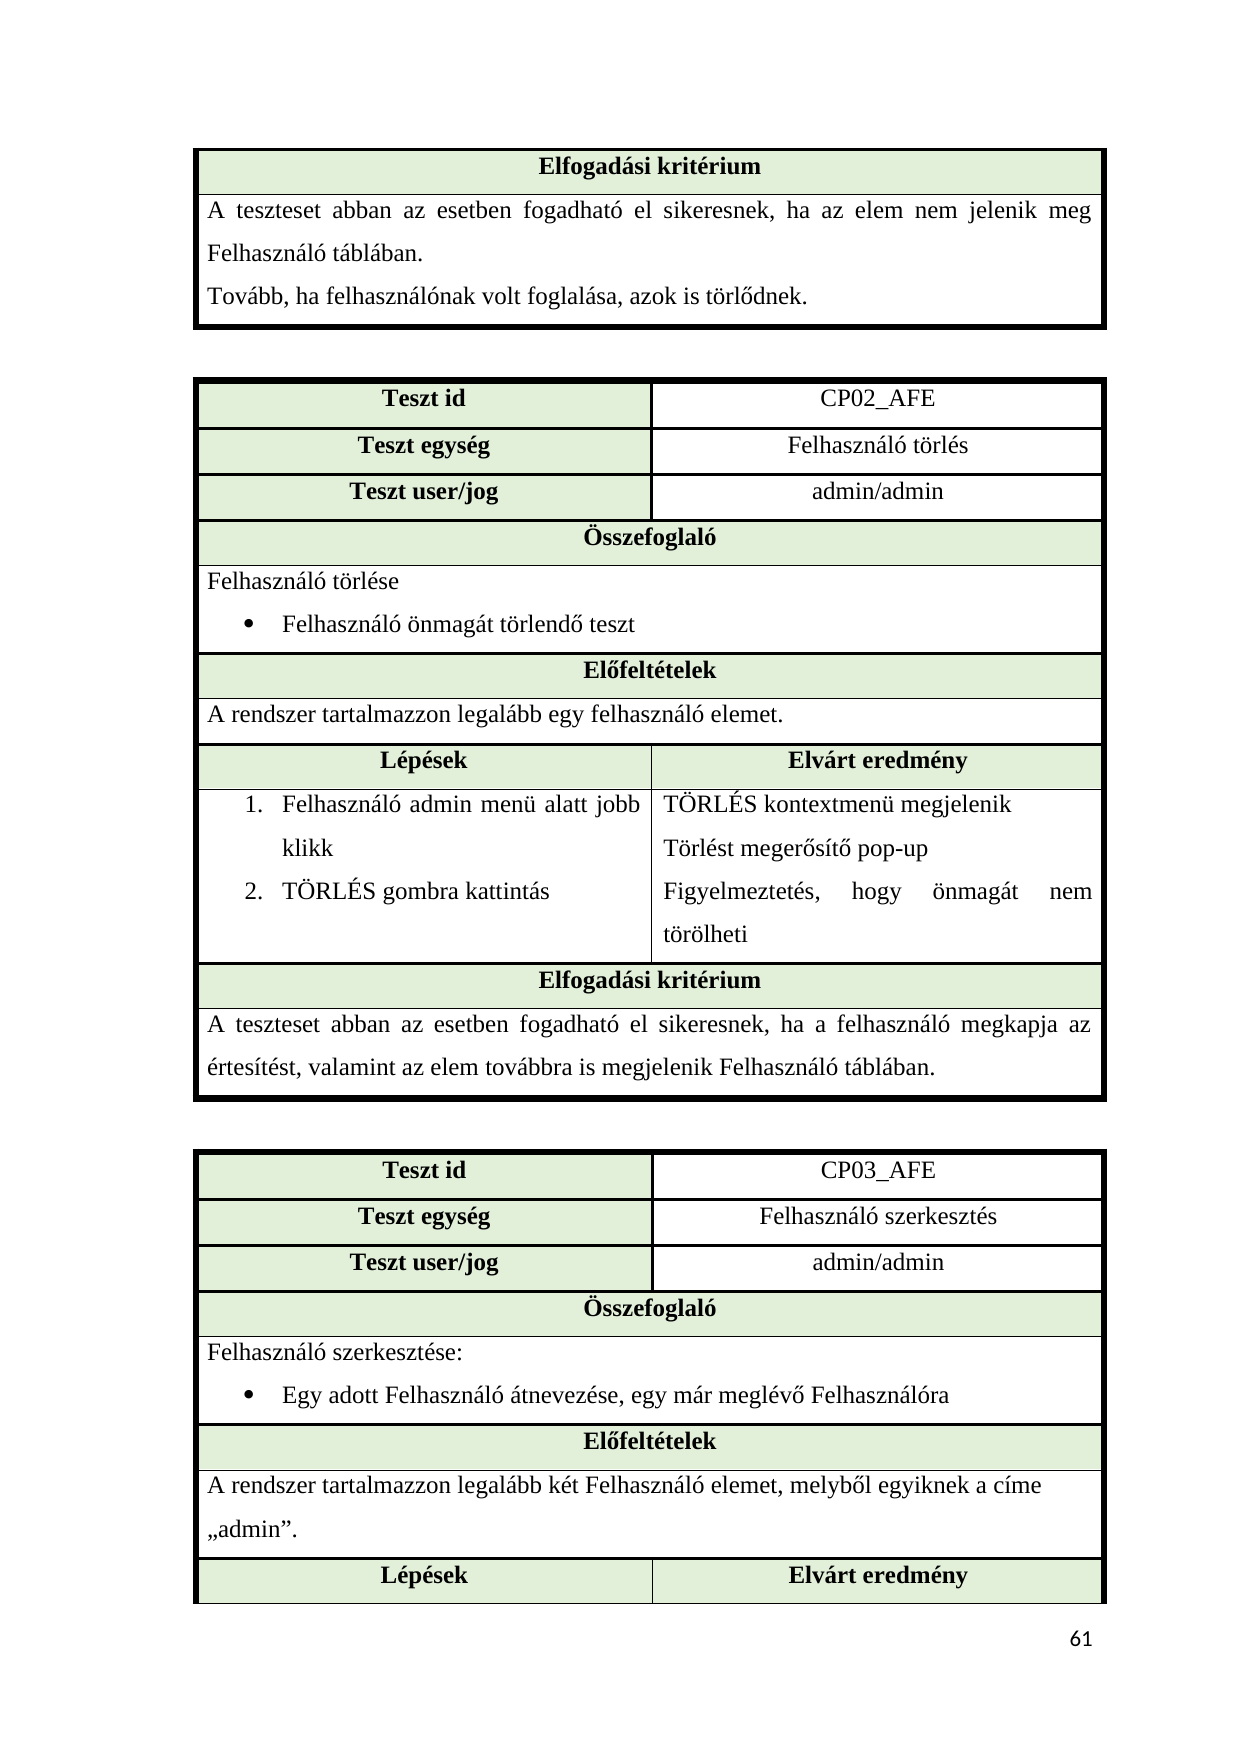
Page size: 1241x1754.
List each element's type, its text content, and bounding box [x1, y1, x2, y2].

table_cell Teszt user/jog [199, 476, 650, 519]
table_header CP03_AFE [654, 1155, 1101, 1198]
table_cell Lépések [199, 746, 651, 788]
table_cell Elvárt eredmény [653, 1560, 1101, 1603]
table_cell A teszteset abban az esetben fogadható el sikeresnek, ha a felhasználó megkapja az értesítést, valamint az elem továbbra is megjelenik Felhasználó táblában. [199, 1009, 1101, 1095]
table_cell Felhasználó szerkesztése: Egy adott Felhasználó átnevezése, egy már meglévő Felhasználóra [199, 1337, 1101, 1423]
table_header CP02_AFE [653, 384, 1101, 427]
table_cell A teszteset abban az esetben fogadható el sikeresnek, ha az elem nem jelenik meg Felhasználó táblában. Tovább, ha felhasználónak volt foglalása, azok is törlődnek. [199, 195, 1101, 324]
table_cell Előfeltételek [199, 1426, 1101, 1469]
table_cell Elfogadási kritérium [199, 965, 1101, 1008]
table_cell Teszt user/jog [199, 1247, 651, 1290]
table_cell Összefoglaló [199, 522, 1101, 565]
table_cell Teszt egység [199, 1201, 651, 1244]
table_cell admin/admin [654, 1247, 1101, 1290]
table_cell Felhasználó admin menü alatt jobb klikk TÖRLÉS gombra kattintás [199, 790, 651, 962]
table_header Teszt id [199, 384, 650, 427]
table_cell A rendszer tartalmazzon legalább két Felhasználó elemet, melyből egyiknek a címe „admin”. [199, 1471, 1101, 1557]
table_cell Felhasználó szerkesztés [654, 1201, 1101, 1244]
table_cell Elvárt eredmény [652, 746, 1101, 788]
table_cell TÖRLÉS kontextmenü megjelenik Törlést megerősítő pop-up Figyelmeztetés, hogy önmagát nem törölheti [652, 790, 1101, 962]
table_cell Teszt egység [199, 430, 650, 473]
table_cell Lépések [199, 1560, 652, 1603]
table_cell admin/admin [653, 476, 1101, 519]
table_cell Előfeltételek [199, 655, 1101, 698]
table_cell Elfogadási kritérium [199, 151, 1101, 194]
table_cell Felhasználó törlés [653, 430, 1101, 473]
table_cell A rendszer tartalmazzon legalább egy felhasználó elemet. [199, 699, 1101, 742]
table_cell Felhasználó törlése Felhasználó önmagát törlendő teszt [199, 566, 1101, 652]
table_header Teszt id [199, 1155, 651, 1198]
table_cell Összefoglaló [199, 1293, 1101, 1336]
